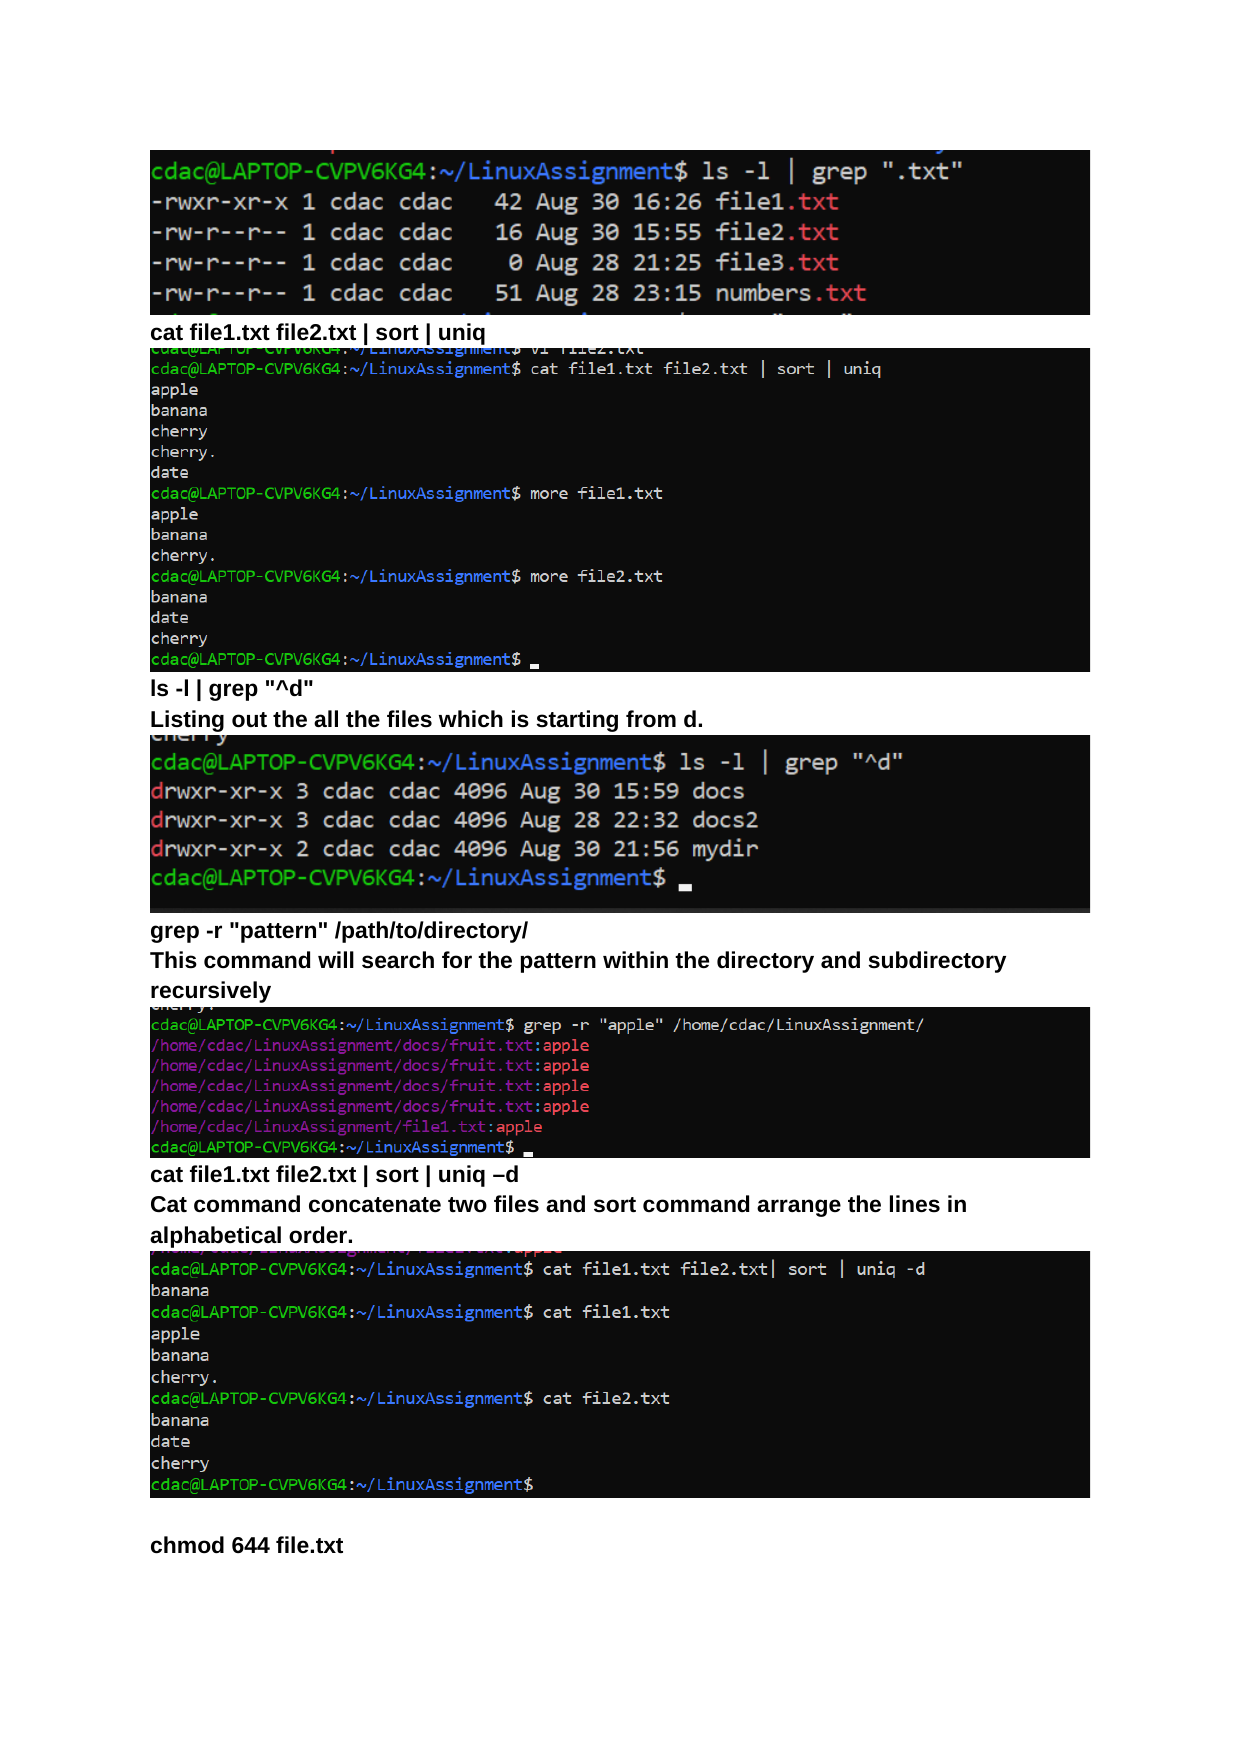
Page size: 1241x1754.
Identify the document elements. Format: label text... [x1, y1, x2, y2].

text Cat command concatenate two files and sort command arrange the lines in alphabetical order. [150, 1191, 1090, 1248]
picture [150, 348, 1091, 672]
text cat file1.txt file2.txt | sort | uniq –d [150, 1161, 1090, 1188]
text cat file1.txt file2.txt | sort | uniq [150, 318, 1090, 345]
picture [150, 735, 1091, 913]
text ls -l | grep "^d" [150, 675, 1090, 702]
text This command will search for the pattern within the directory and subdirectory recursively [150, 947, 1090, 1003]
text Listing out the all the files which is starting from d. [150, 706, 1090, 732]
text chmod 644 file.txt [150, 1532, 1090, 1558]
picture [150, 150, 1091, 315]
picture [150, 1007, 1091, 1158]
picture [150, 1251, 1091, 1498]
text grep -r "pattern" /path/to/directory/ [150, 917, 1090, 943]
